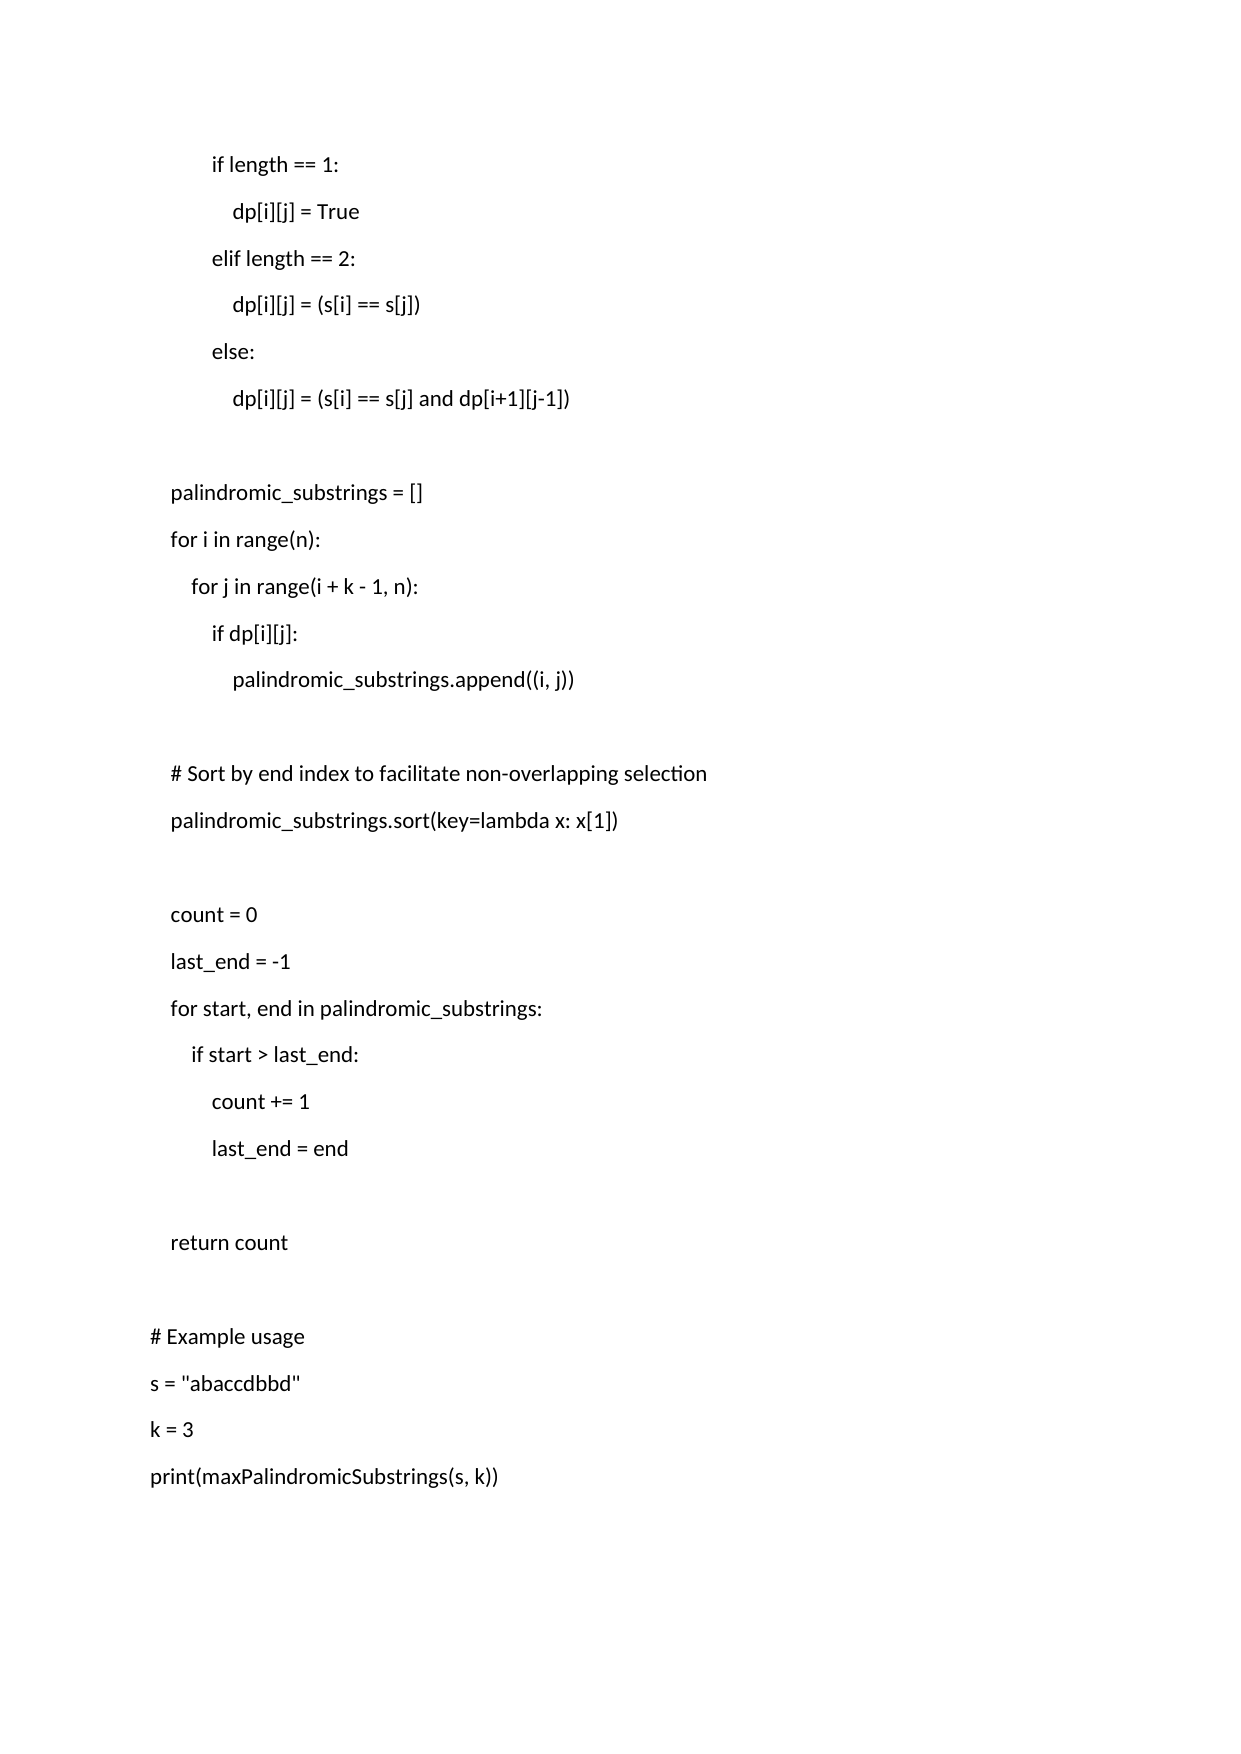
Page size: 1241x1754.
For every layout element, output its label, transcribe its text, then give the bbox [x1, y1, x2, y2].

text count += 1 [150, 1087, 1090, 1116]
text palindromic_substrings = [] [150, 478, 1090, 506]
text dp[i][j] = (s[i] == s[j]) [150, 291, 1090, 319]
text return count [150, 1228, 1090, 1256]
text else: [150, 337, 1090, 366]
text last_end = -1 [150, 947, 1090, 975]
text if start > last_end: [150, 1041, 1090, 1069]
text for j in range(i + k - 1, n): [150, 572, 1090, 600]
text dp[i][j] = (s[i] == s[j] and dp[i+1][j-1]) [150, 384, 1090, 412]
text if dp[i][j]: [150, 619, 1090, 647]
text # Example usage [150, 1322, 1090, 1350]
text if length == 1: [150, 150, 1090, 178]
text palindromic_substrings.sort(key=lambda x: x[1]) [150, 806, 1090, 834]
text palindromic_substrings.append((i, j)) [150, 666, 1090, 694]
text k = 3 [150, 1416, 1090, 1444]
text # Sort by end index to facilitate non-overlapping selection [150, 759, 1090, 787]
text for start, end in palindromic_substrings: [150, 994, 1090, 1022]
text for i in range(n): [150, 525, 1090, 553]
text elif length == 2: [150, 244, 1090, 272]
text s = "abaccdbbd" [150, 1369, 1090, 1397]
text dp[i][j] = True [150, 197, 1090, 225]
text last_end = end [150, 1134, 1090, 1162]
text count = 0 [150, 900, 1090, 928]
text print(maxPalindromicSubstrings(s, k)) [150, 1462, 1090, 1491]
